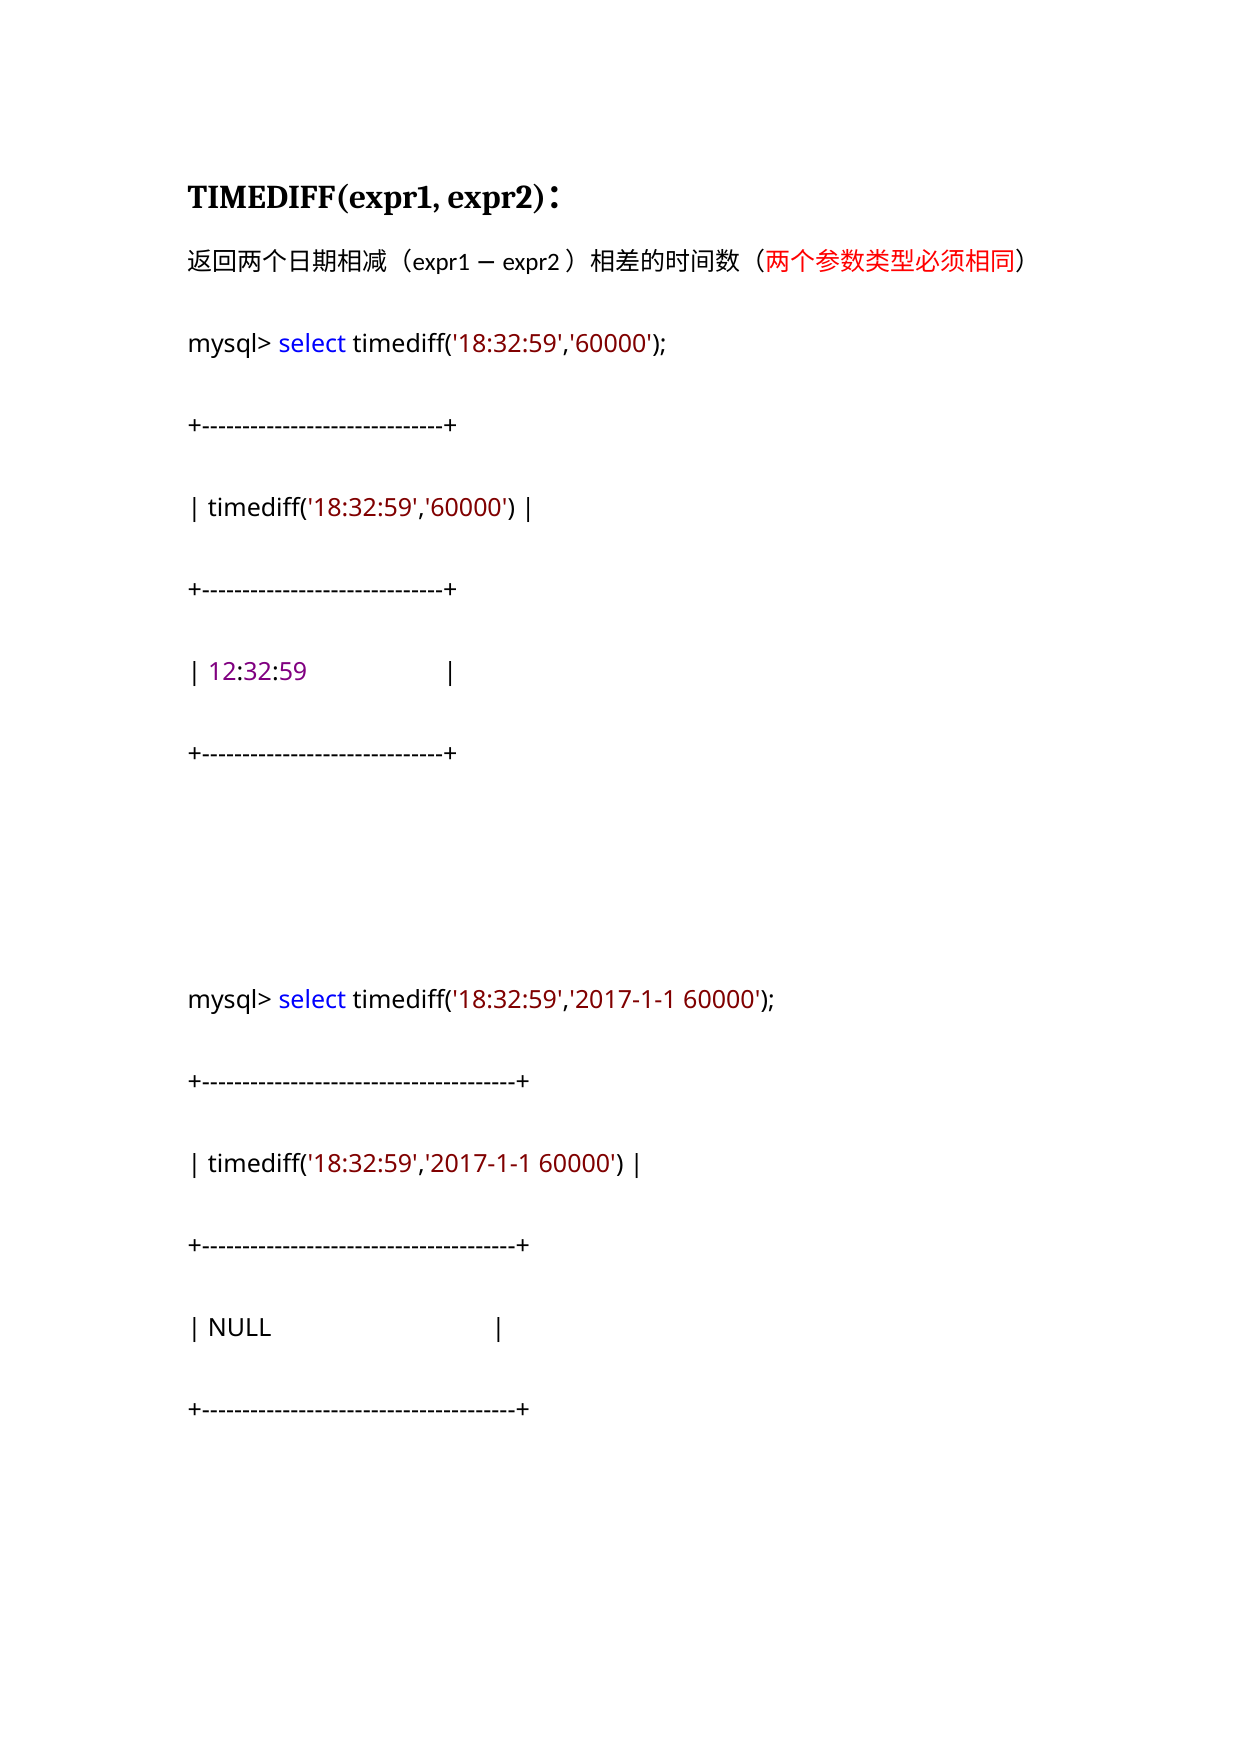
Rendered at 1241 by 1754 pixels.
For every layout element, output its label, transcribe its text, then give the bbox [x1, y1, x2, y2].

text | timediff('18:32:59','60000') | [187, 474, 1053, 539]
text 返回两个日期相减（expr1 − expr2 ）相差的时间数（两个参数类型必须相同） [187, 227, 1053, 292]
text | NULL | [187, 1294, 1053, 1359]
text +------------------------------+ [187, 720, 1053, 785]
text +------------------------------+ [187, 556, 1053, 621]
subtitle TIMEDIFF(expr1, expr2)： [187, 162, 1053, 227]
text | timediff('18:32:59','2017-1-1 60000') | [187, 1130, 1053, 1195]
text +------------------------------+ [187, 392, 1053, 457]
text +---------------------------------------+ [187, 1376, 1053, 1441]
text +---------------------------------------+ [187, 1048, 1053, 1113]
text +---------------------------------------+ [187, 1212, 1053, 1277]
text mysql> select timediff('18:32:59','2017-1-1 60000'); [187, 966, 1053, 1031]
text | 12:32:59 | [187, 638, 1053, 703]
text mysql> select timediff('18:32:59','60000'); [187, 310, 1053, 375]
